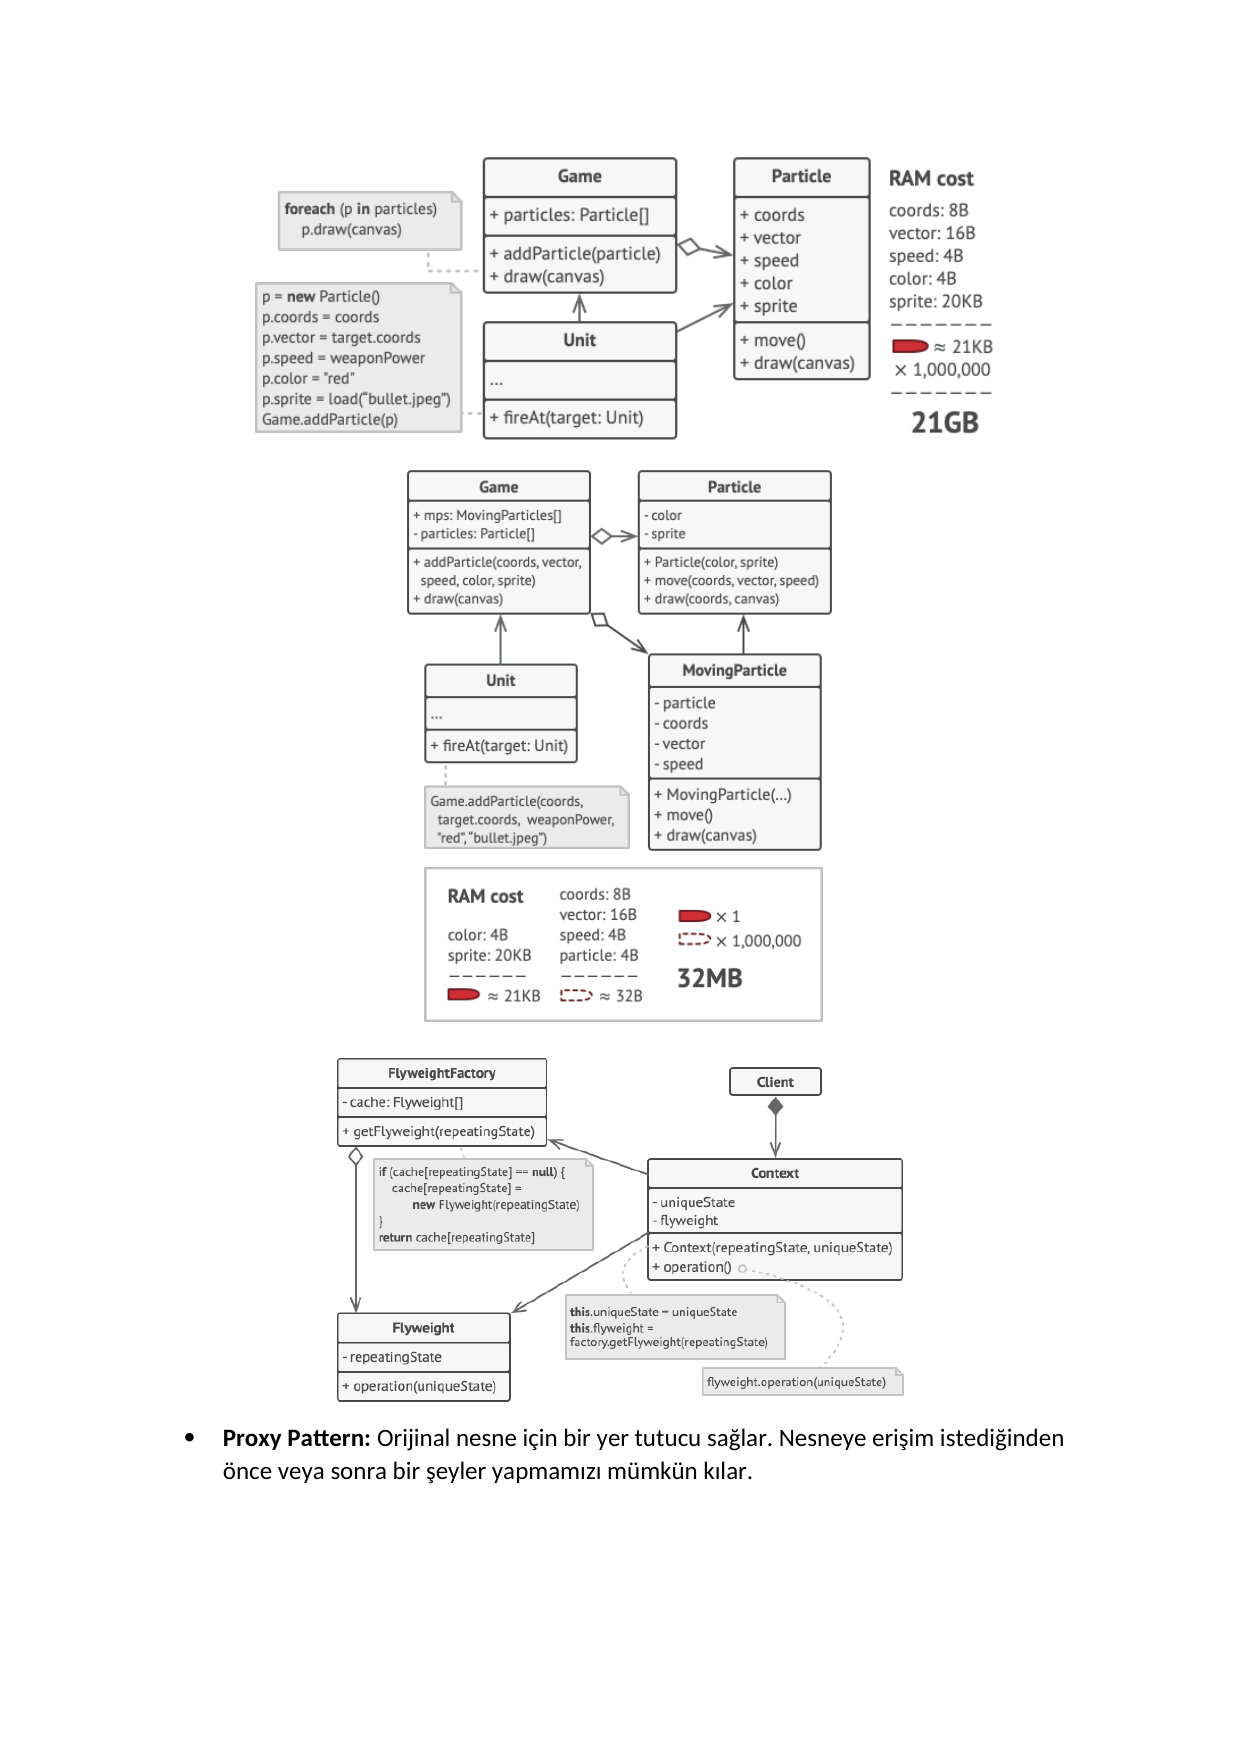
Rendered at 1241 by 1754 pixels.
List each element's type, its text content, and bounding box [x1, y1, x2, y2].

list Proxy Pattern: Orijinal nesne için bir yer tutucu sağlar. Nesneye erişim istediğinden önce veya sonra bir şeyler yapmamızı mümkün kılar. [185, 1423, 1093, 1486]
